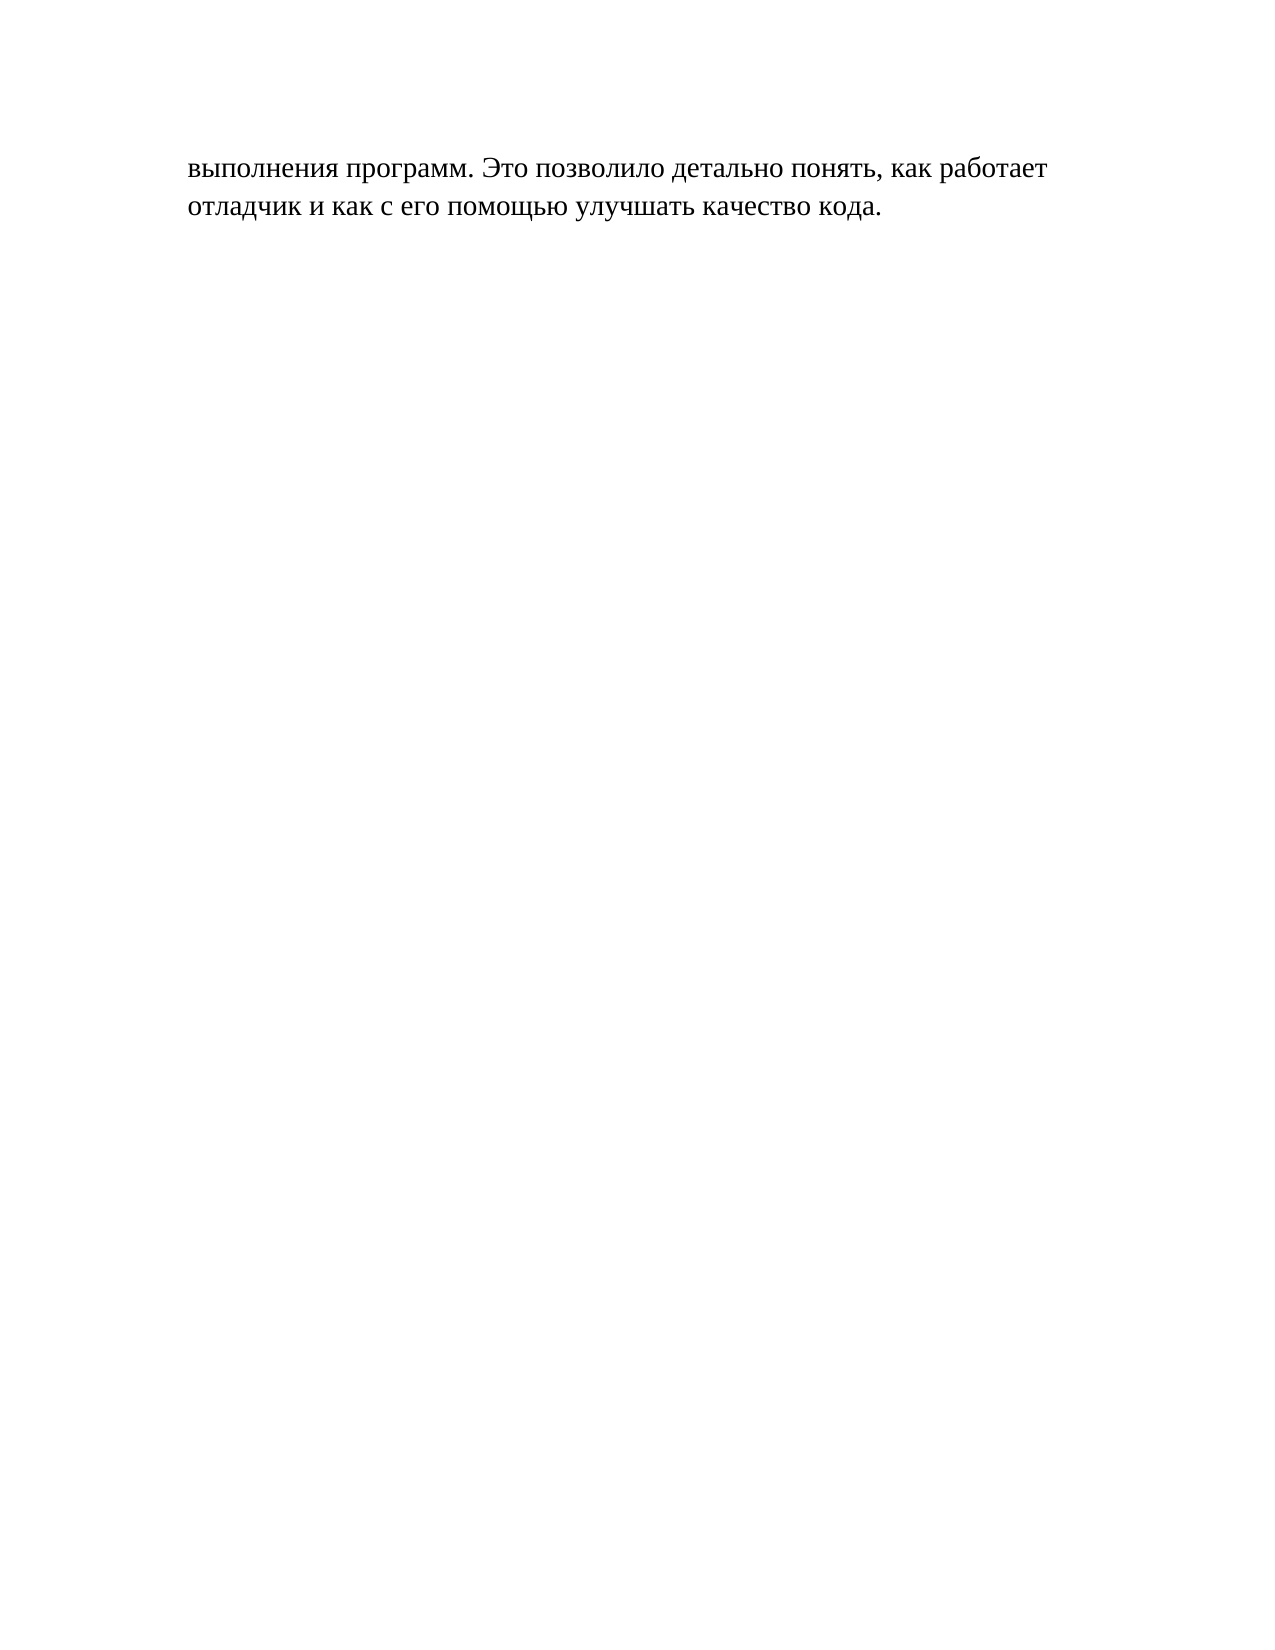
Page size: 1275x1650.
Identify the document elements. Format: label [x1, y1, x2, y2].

text [187, 150, 1087, 222]
